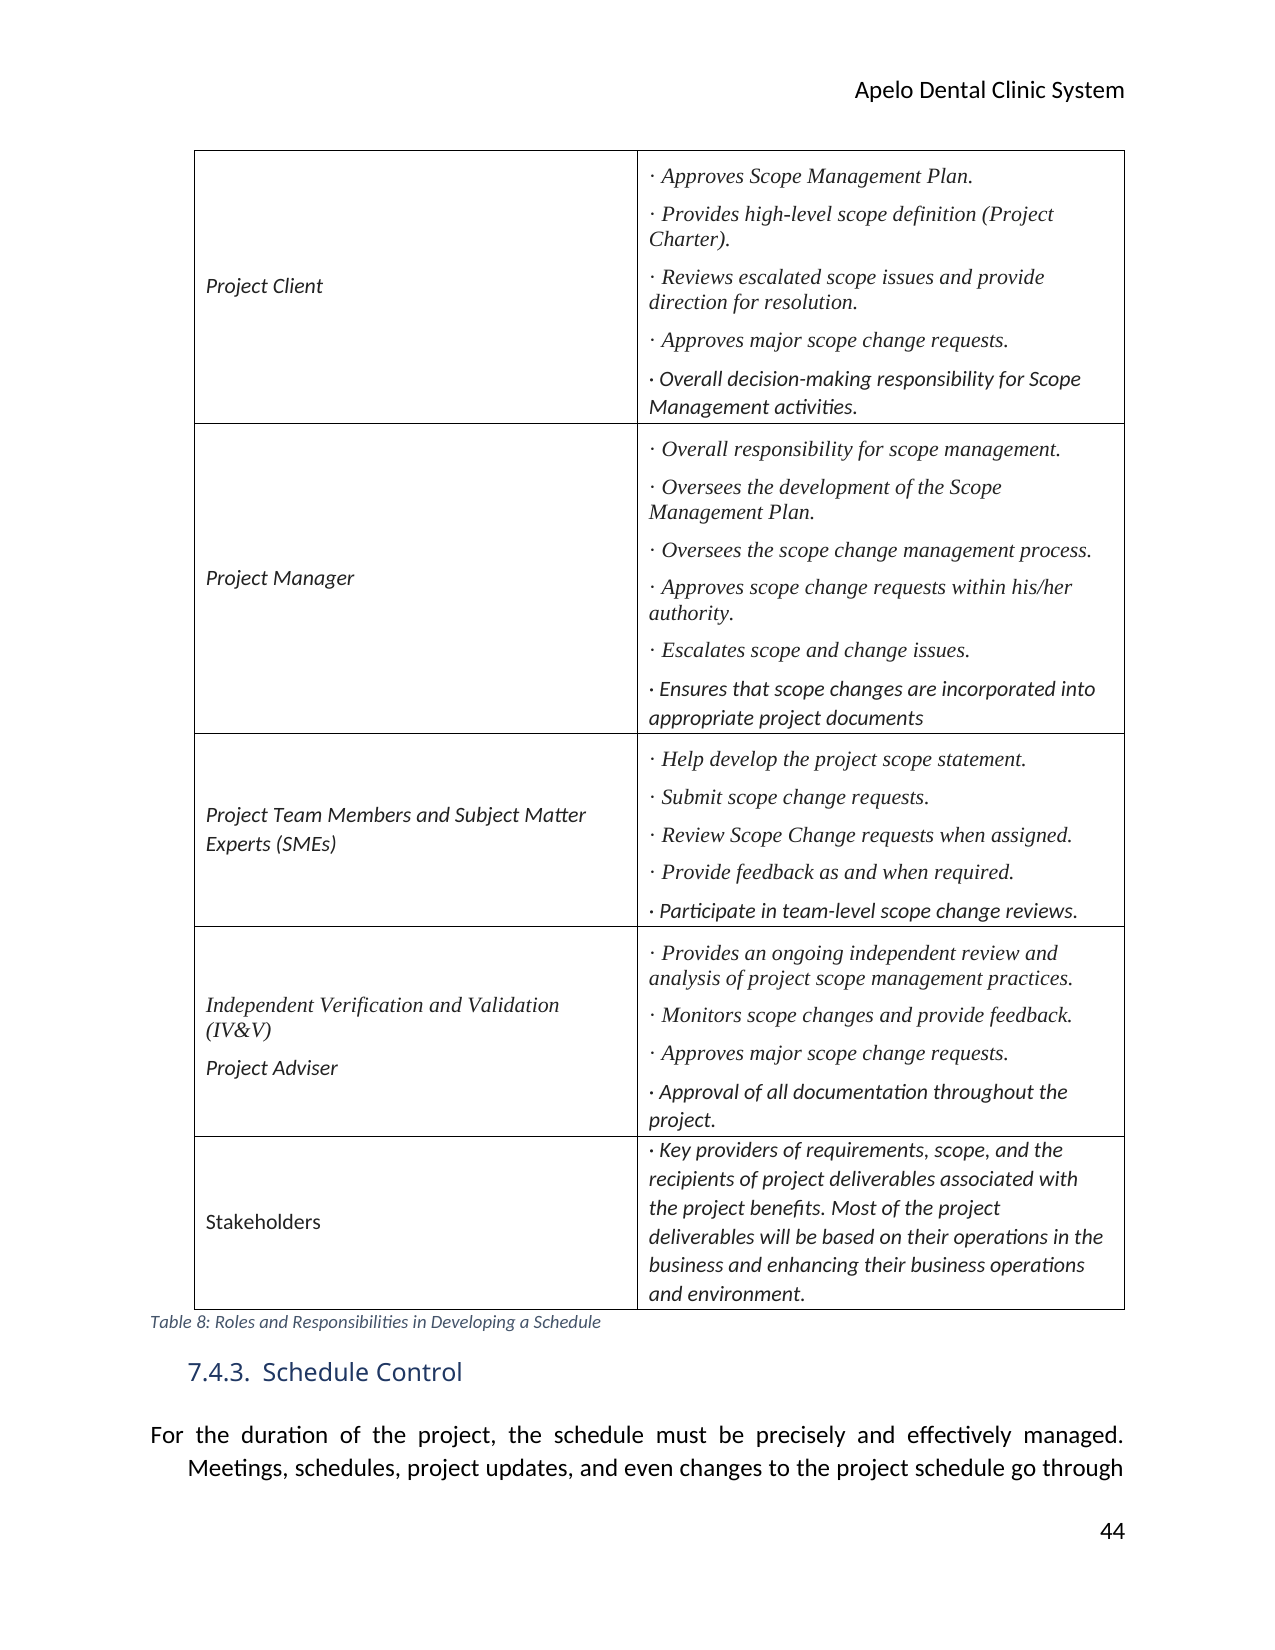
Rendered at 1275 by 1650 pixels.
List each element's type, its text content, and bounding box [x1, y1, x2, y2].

table_cell Project Team Members and Subject Matter Experts (SMEs) [195, 734, 637, 926]
subtitle Schedule Control [187, 1354, 1125, 1388]
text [150, 1419, 1125, 1482]
table_cell · Approves Scope Management Plan. · Provides high-level scope definition (Project Charter). · Reviews escalated scope issues and provide direction for resolution. · Approves major scope change requests. · Overall decision-making responsibility for Scope Management activities. [638, 151, 1124, 422]
table_cell · Overall responsibility for scope management. · Oversees the development of the Scope Management Plan. · Oversees the scope change management process. · Approves scope change requests within his/her authority. · Escalates scope and change issues. · Ensures that scope changes are incorporated into appropriate project documents [638, 424, 1124, 733]
table_cell · Provides an ongoing independent review and analysis of project scope management practices. · Monitors scope changes and provide feedback. · Approves major scope change requests. · Approval of all documentation throughout the project. [638, 927, 1124, 1136]
text Table 8: Roles and Responsibilities in Developing a Schedule [150, 1310, 1125, 1333]
table_cell · Help develop the project scope statement. · Submit scope change requests. · Review Scope Change requests when assigned. · Provide feedback as and when required. · Participate in team-level scope change reviews. [638, 734, 1124, 926]
table_cell · Key providers of requirements, scope, and the recipients of project deliverables associated with the project benefits. Most of the project deliverables will be based on their operations in the business and enhancing their business operations and environment. [638, 1137, 1124, 1309]
table_cell Project Manager [195, 424, 637, 733]
table_cell Project Client [195, 151, 637, 422]
table_cell Independent Verification and Validation (IV&V) Project Adviser [195, 927, 637, 1136]
table_cell Stakeholders [195, 1137, 637, 1309]
